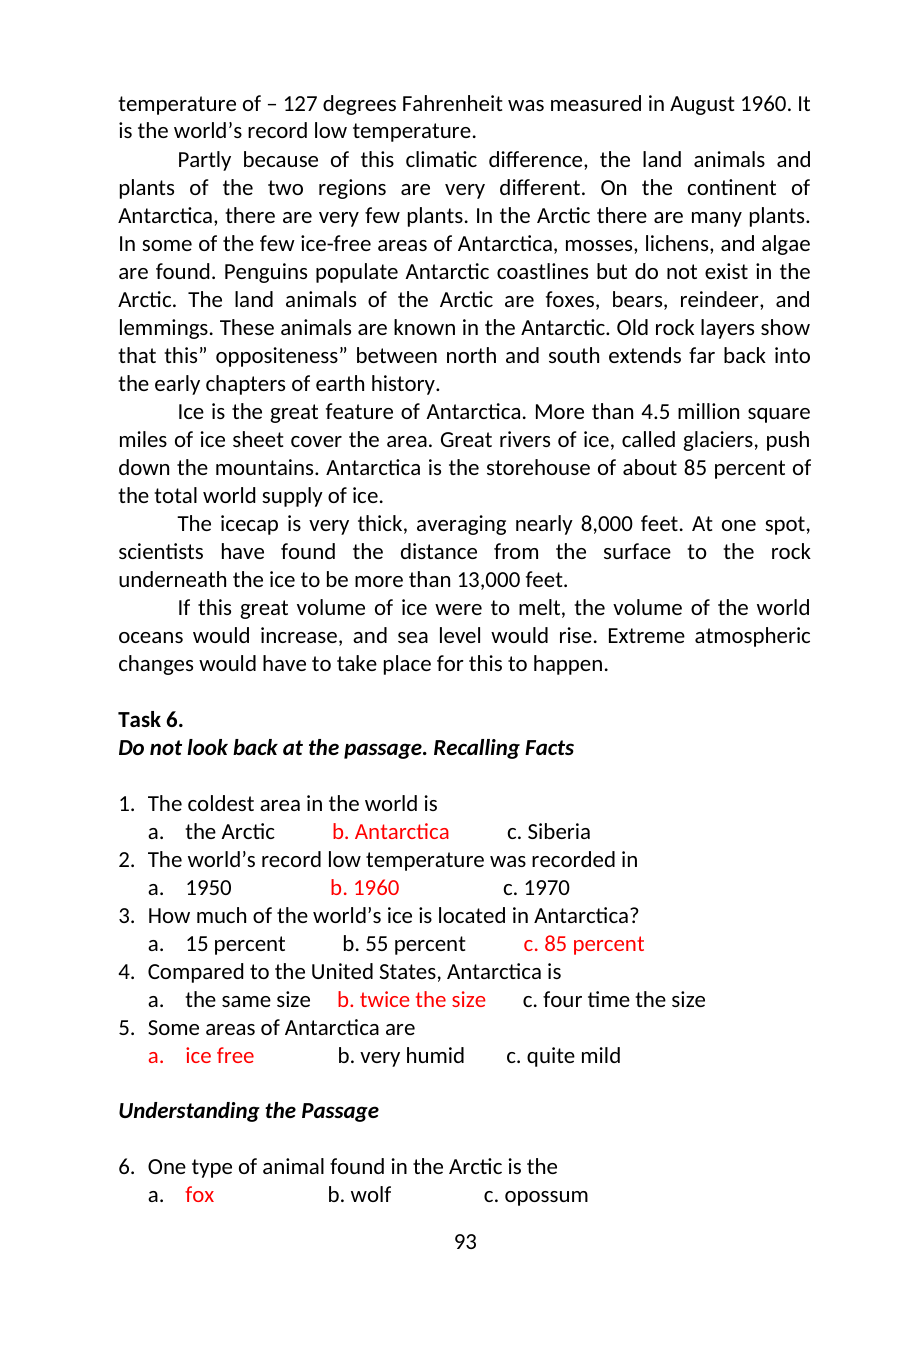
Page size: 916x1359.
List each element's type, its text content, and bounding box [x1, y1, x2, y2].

list Task 6. [118, 705, 812, 733]
list Understanding the Passage [118, 1096, 812, 1124]
list Compared to the United States, Antarctica is [118, 957, 812, 985]
list ice free b. very humid c. quite mild [148, 1041, 812, 1069]
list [118, 89, 812, 145]
list Ice is the great feature of Antarctica. More than 4.5 million square miles of ice sheet cover the area. Great rivers of ice, called glaciers, push down the mountains. Antarctica is the storehouse of about 85 percent of the total world supply of ice. [118, 397, 812, 509]
list Do not look back at the passage. Recalling Facts [118, 733, 812, 761]
list the same size b. twice the size c. four time the size [148, 985, 812, 1013]
list 1950 b. 1960 c. 1970 [148, 873, 812, 901]
list fox b. wolf c. opossum [148, 1180, 812, 1208]
list 15 percent b. 55 percent c. 85 percent [148, 929, 812, 957]
list The world’s record low temperature was recorded in [118, 845, 812, 873]
list Partly because of this climatic difference, the land animals and plants of the two regions are very different. On the continent of Antarctica, there are very few plants. In the Arctic there are many plants. In some of the few ice-free areas of Antarctica, mosses, lichens, and algae are found. Penguins populate Antarctic coastlines but do not exist in the Arctic. The land animals of the Arctic are foxes, bears, reindeer, and lemmings. These animals are known in the Antarctic. Old rock layers show that this” oppositeness” between north and south extends far back into the early chapters of earth history. [118, 145, 812, 397]
list How much of the world’s ice is located in Antarctica? [118, 901, 812, 929]
list the Arctic b. Antarctica c. Siberia [148, 817, 812, 845]
list Some areas of Antarctica are [118, 1013, 812, 1041]
list The coldest area in the world is [118, 789, 812, 817]
list If this great volume of ice were to melt, the volume of the world oceans would increase, and sea level would rise. Extreme atmospheric changes would have to take place for this to happen. [118, 593, 812, 677]
list One type of animal found in the Arctic is the [118, 1152, 812, 1180]
list The icecap is very thick, averaging nearly 8,000 feet. At one spot, scientists have found the distance from the surface to the rock underneath the ice to be more than 13,000 feet. [118, 509, 812, 593]
